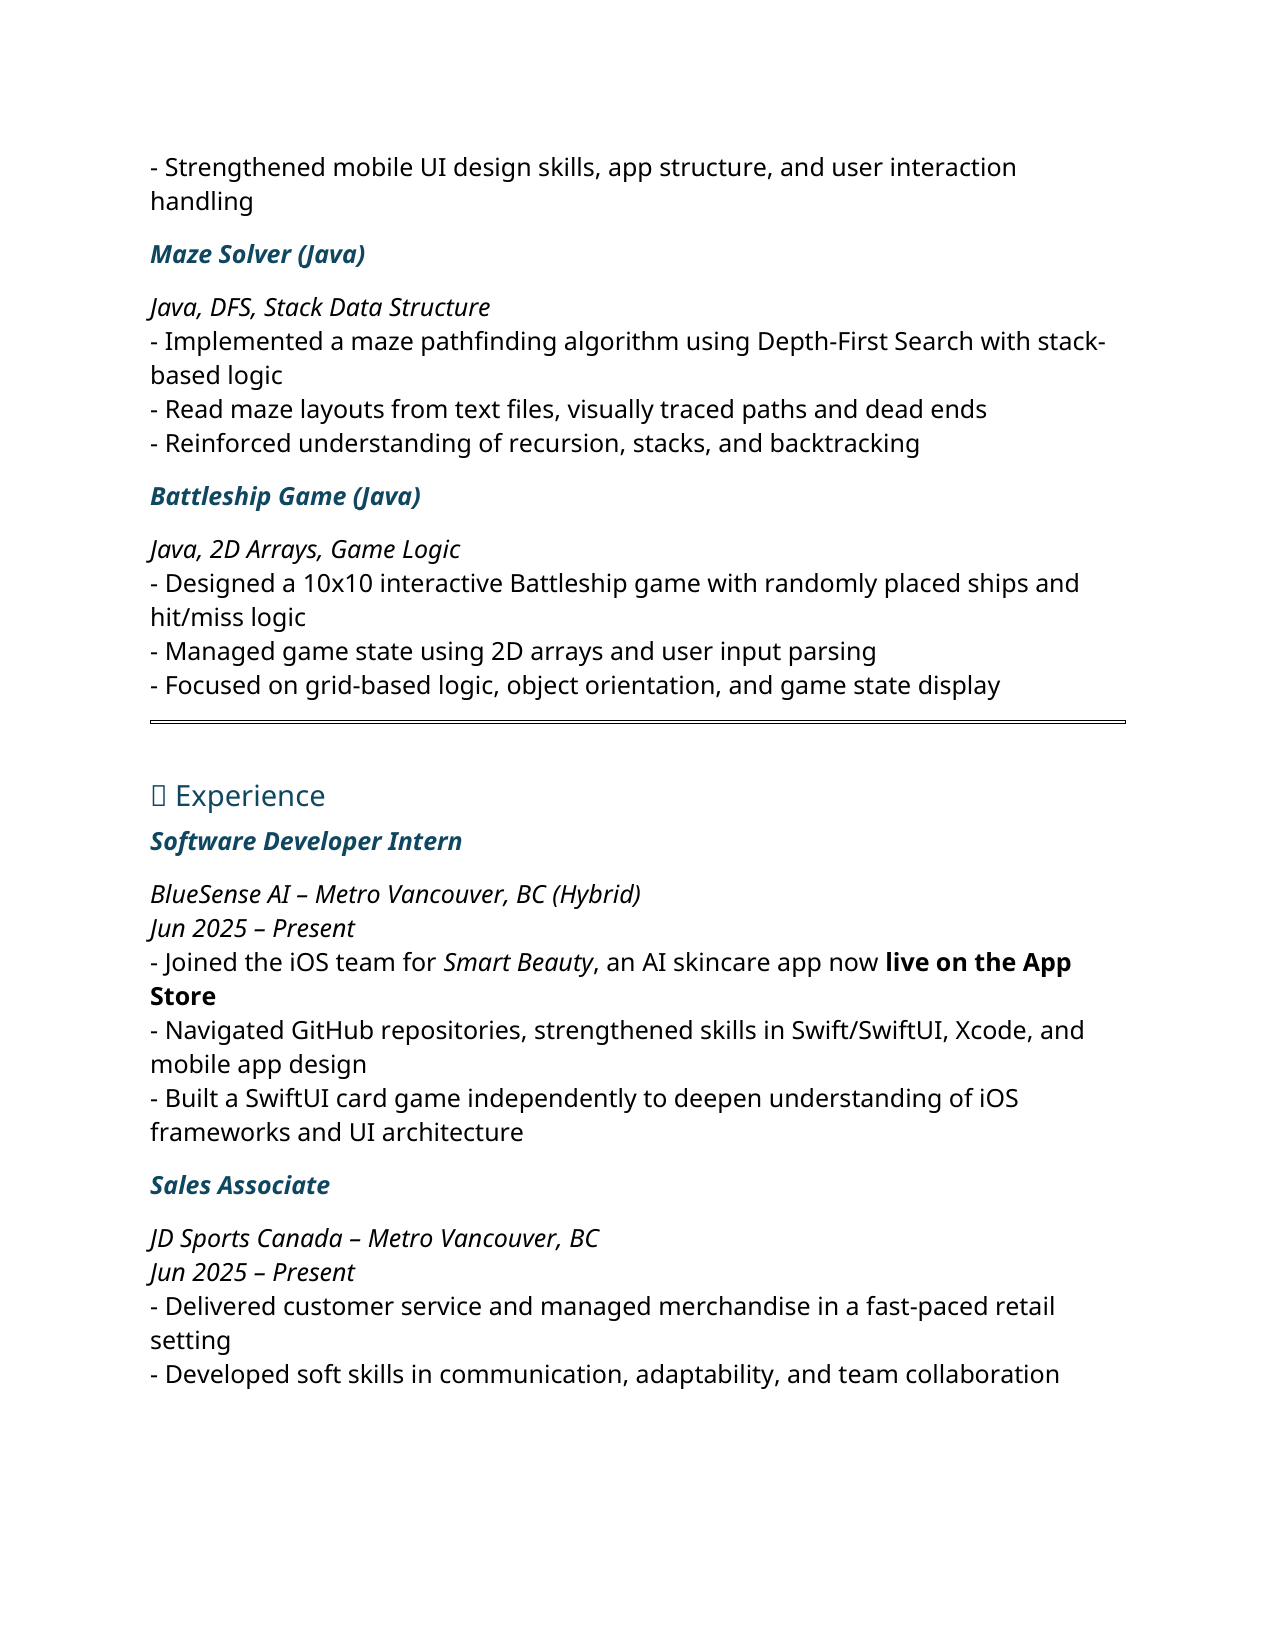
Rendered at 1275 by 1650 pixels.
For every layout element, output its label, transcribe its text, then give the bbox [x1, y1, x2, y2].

subtitle Battleship Game (Java) [150, 479, 1125, 513]
text JD Sports Canada – Metro Vancouver, BC Jun 2025 – Present - Delivered customer service and managed merchandise in a fast-paced retail setting - Developed soft skills in communication, adaptability, and team collaboration [150, 1220, 1125, 1391]
text BlueSense AI – Metro Vancouver, BC (Hybrid) Jun 2025 – Present - Joined the iOS team for Smart Beauty, an AI skincare app now live on the App Store - Navigated GitHub repositories, strengthened skills in Swift/SwiftUI, Xcode, and mobile app design - Built a SwiftUI card game independently to deepen understanding of iOS frameworks and UI architecture [150, 876, 1125, 1149]
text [150, 150, 1125, 218]
subtitle Sales Associate [150, 1168, 1125, 1202]
subtitle 💼 Experience [150, 776, 1125, 815]
subtitle Software Developer Intern [150, 823, 1125, 858]
subtitle Maze Solver (Java) [150, 237, 1125, 271]
text Java, 2D Arrays, Game Logic - Designed a 10x10 interactive Battleship game with randomly placed ships and hit/miss logic - Managed game state using 2D arrays and user input parsing - Focused on grid-based logic, object orientation, and game state display [150, 532, 1125, 702]
text Java, DFS, Stack Data Structure - Implemented a maze pathfinding algorithm using Depth-First Search with stack-based logic - Read maze layouts from text files, visually traced paths and dead ends - Reinforced understanding of recursion, stacks, and backtracking [150, 290, 1125, 460]
